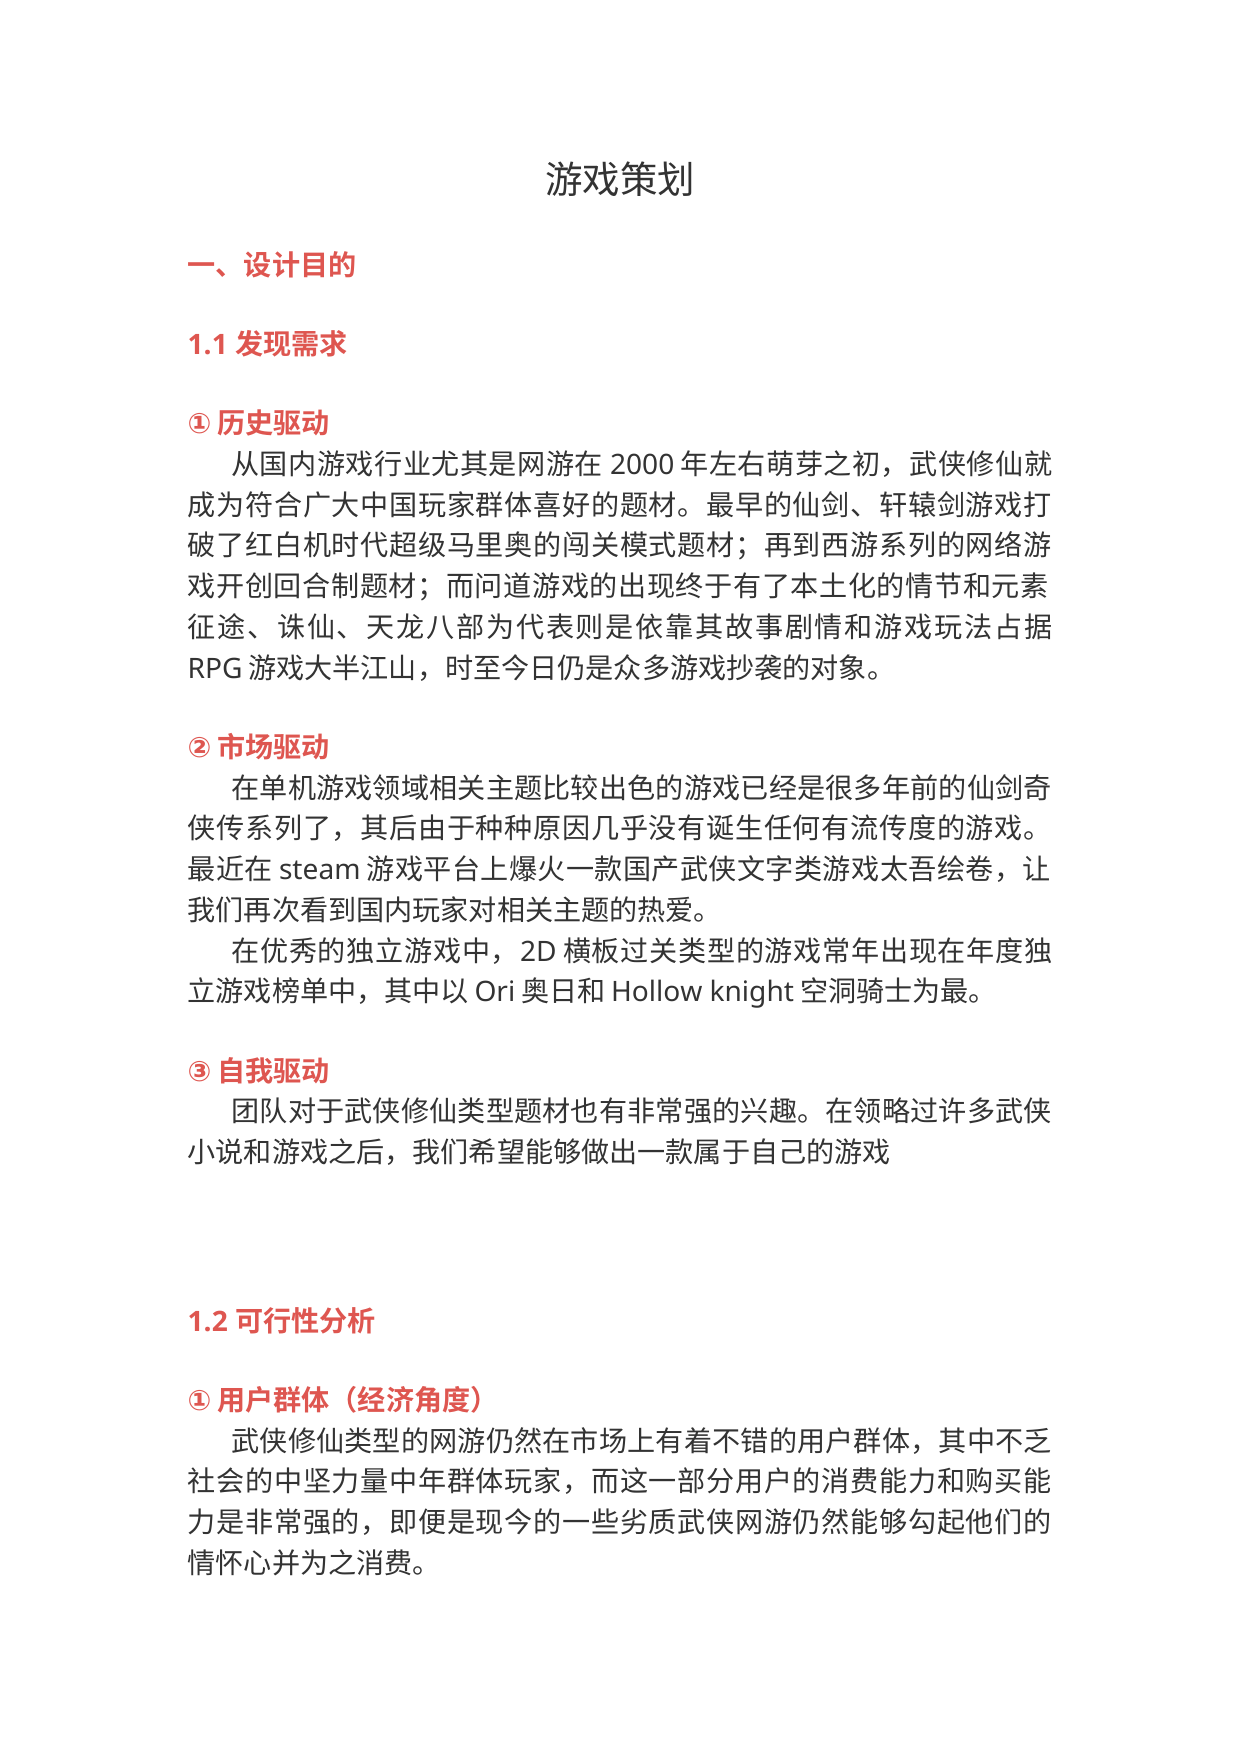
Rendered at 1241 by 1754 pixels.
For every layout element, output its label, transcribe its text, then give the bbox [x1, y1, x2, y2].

list ②市场驱动 [187, 724, 1053, 765]
list 一、设计目的 1.1 发现需求 ①历史驱动 [187, 204, 1053, 442]
list 游戏策划 [187, 150, 1053, 204]
list 在单机游戏领域相关主题比较出色的游戏已经是很多年前的仙剑奇侠传系列了，其后由于种种原因几乎没有诞生任何有流传度的游戏。最近在steam游戏平台上爆火一款国产武侠文字类游戏太吾绘卷，让我们再次看到国内玩家对相关主题的热爱。 [187, 765, 1053, 928]
list 1.2 可行性分析 [187, 1298, 1053, 1339]
list 武侠修仙类型的网游仍然在市场上有着不错的用户群体，其中不乏社会的中坚力量中年群体玩家，而这一部分用户的消费能力和购买能力是非常强的，即便是现今的一些劣质武侠网游仍然能够勾起他们的情怀心并为之消费。 [187, 1418, 1053, 1581]
list 在优秀的独立游戏中，2D横板过关类型的游戏常年出现在年度独立游戏榜单中，其中以Ori奥日和Hollow knight空洞骑士为最。 [187, 928, 1053, 1010]
list ①用户群体（经济角度） [187, 1377, 1053, 1418]
list 从国内游戏行业尤其是网游在2000年左右萌芽之初，武侠修仙就成为符合广大中国玩家群体喜好的题材。最早的仙剑、轩辕剑游戏打破了红白机时代超级马里奥的闯关模式题材；再到西游系列的网络游戏开创回合制题材；而问道游戏的出现终于有了本土化的情节和元素；征途、诛仙、天龙八部为代表则是依靠其故事剧情和游戏玩法占据RPG游戏大半江山，时至今日仍是众多游戏抄袭的对象。 [187, 442, 1053, 686]
list ③自我驱动 团队对于武侠修仙类型题材也有非常强的兴趣。在领略过许多武侠小说和游戏之后，我们希望能够做出一款属于自己的游戏 [187, 1010, 1053, 1234]
